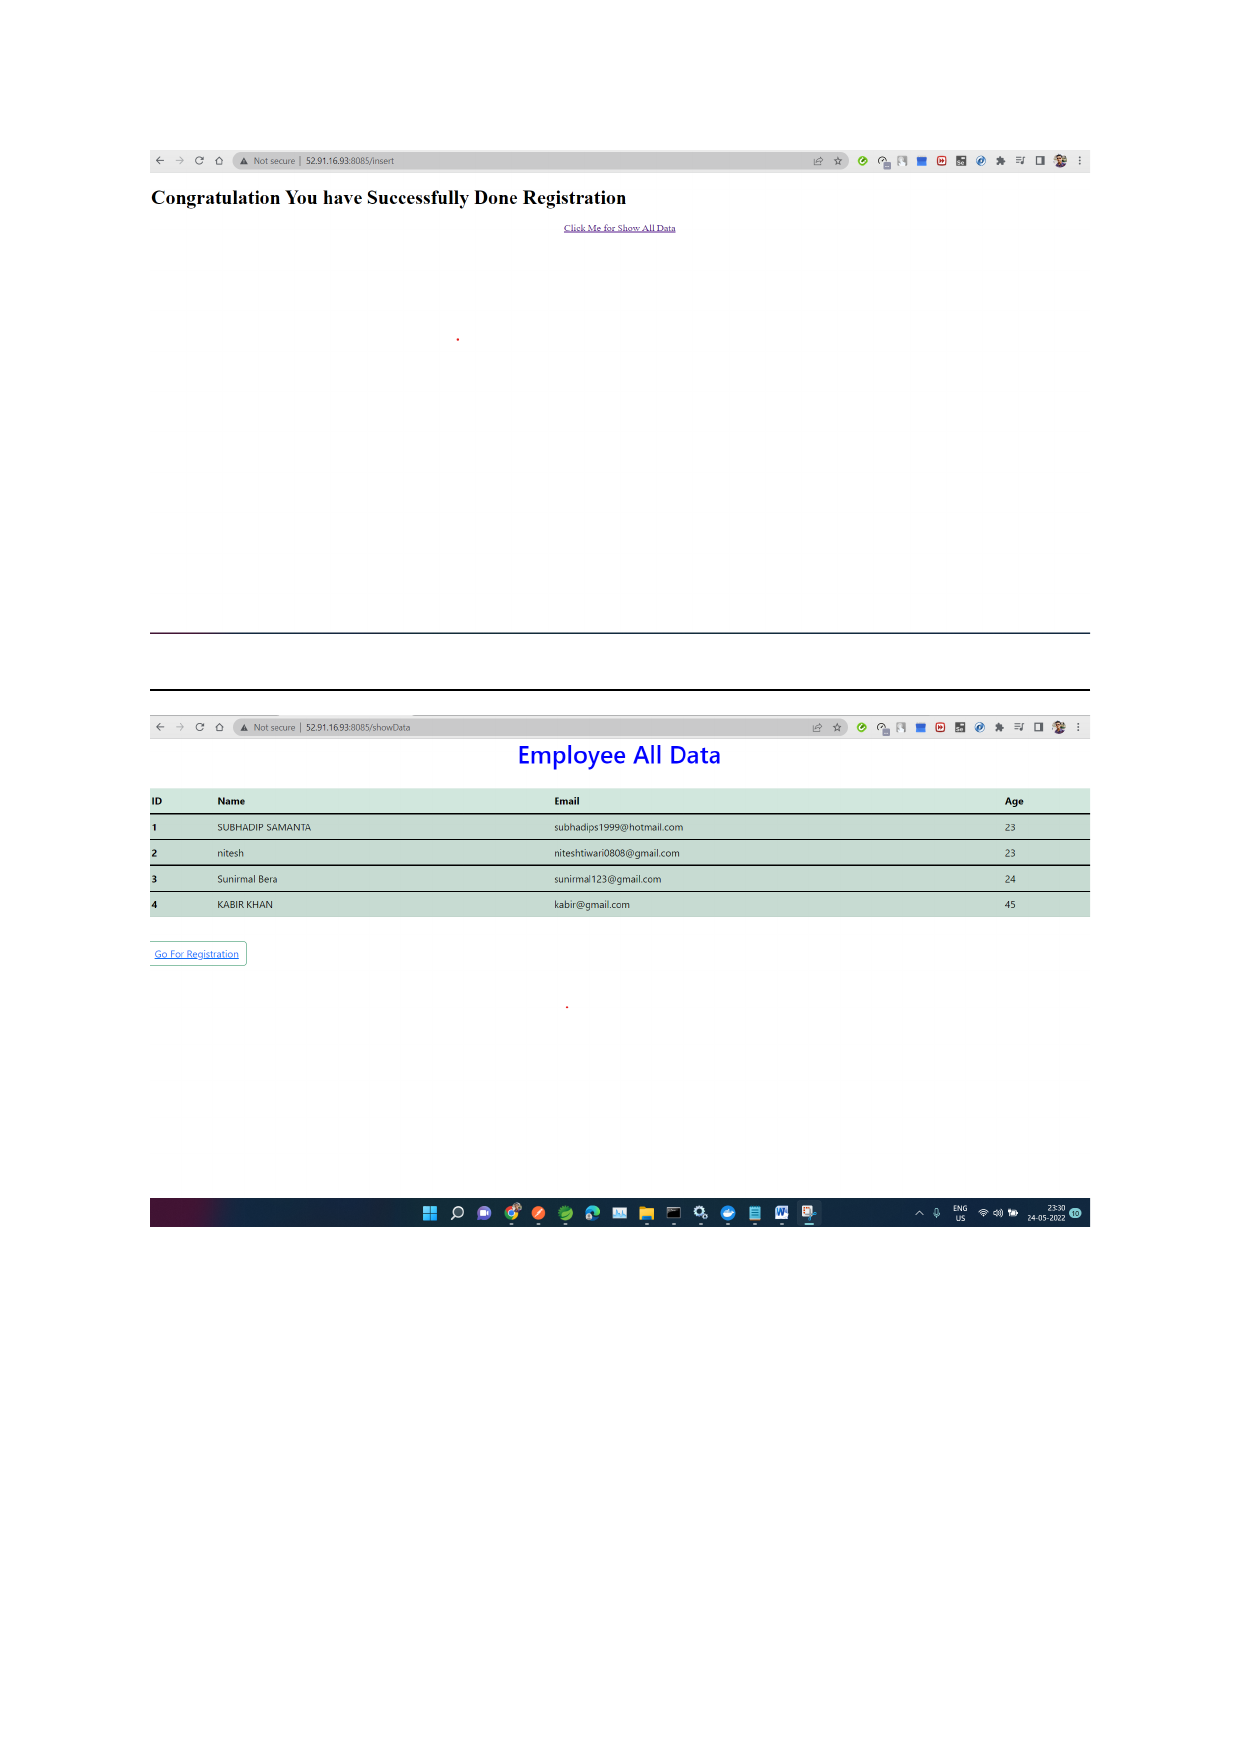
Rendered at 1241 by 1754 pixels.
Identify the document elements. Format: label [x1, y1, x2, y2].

picture [150, 715, 1091, 1227]
picture [150, 150, 1091, 634]
